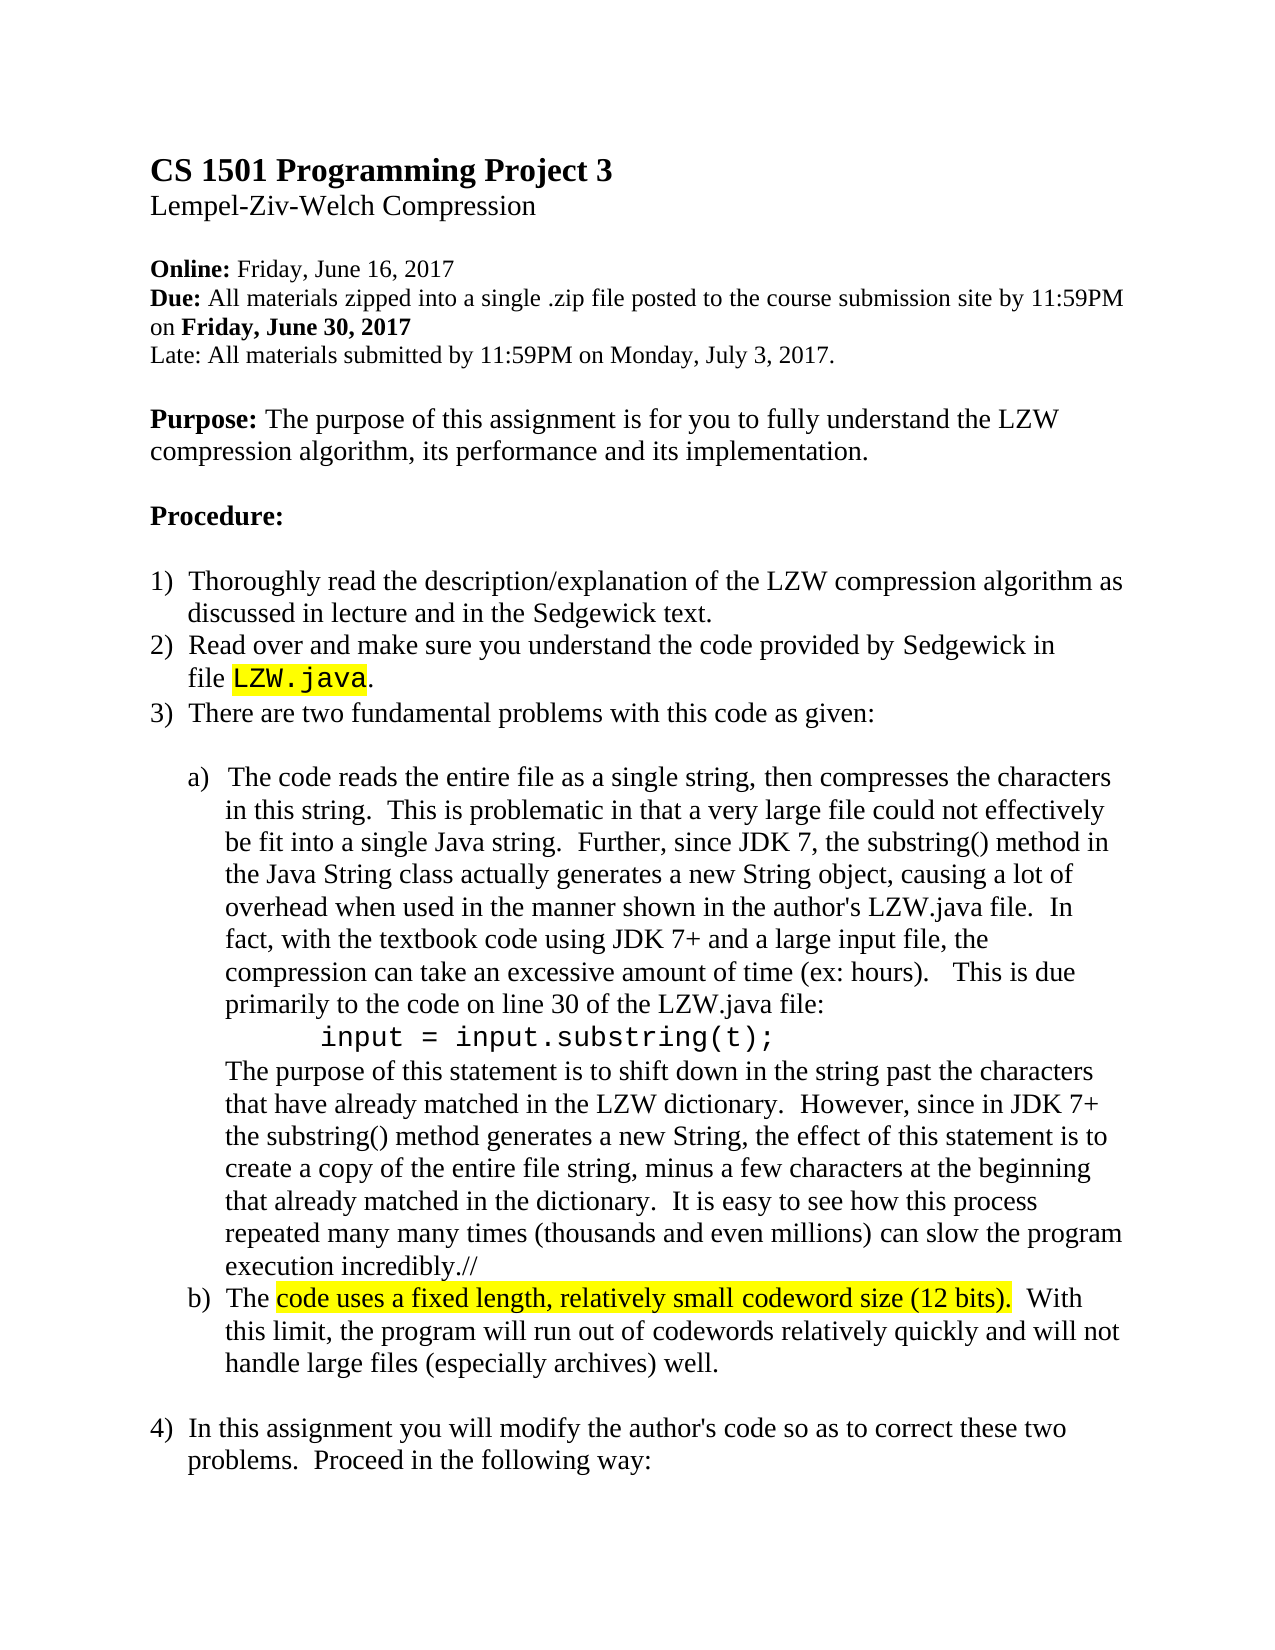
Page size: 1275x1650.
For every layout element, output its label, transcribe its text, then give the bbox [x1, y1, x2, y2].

text CS 1501 Programming Project 3 [150, 150, 1125, 188]
text Late: All materials submitted by 11:59PM on Monday, July 3, 2017. [150, 341, 1125, 369]
text 4) In this assignment you will modify the author's code so as to correct these two problems. Proceed in the following way: [150, 1411, 1125, 1476]
text 1) Thoroughly read the description/explanation of the LZW compression algorithm as discussed in lecture and in the Sedgewick text. [150, 564, 1125, 628]
text Procedure: [150, 499, 1125, 531]
text Online: Friday, June 16, 2017 [150, 254, 1125, 283]
text a) The code reads the entire file as a single string, then compresses the characters in this string. This is problematic in that a very large file could not effectively be fit into a single Java string. Further, since JDK 7, the substring() method in the Java String class actually generates a new String object, causing a lot of overhead when used in the manner shown in the author's LZW.java file. In fact, with the textbook code using JDK 7+ and a large input file, the compression can take an excessive amount of time (ex: hours). This is due primarily to the code on line 30 of the LZW.java file: [187, 760, 1125, 1019]
text input = input.substring(t); [150, 1019, 1125, 1054]
text b) The code uses a fixed length, relatively small codeword size (12 bits). With this limit, the program will run out of codewords relatively quickly and will not handle large files (especially archives) well. [187, 1281, 1125, 1378]
text Due: All materials zipped into a single .zip file posted to the course submission site by 11:59PM on Friday, June 30, 2017 [150, 283, 1125, 341]
text 3) There are two fundamental problems with this code as given: [150, 696, 1125, 728]
text The purpose of this statement is to shift down in the string past the characters that have already matched in the LZW dictionary. However, since in JDK 7+ the substring() method generates a new String, the effect of this statement is to create a copy of the entire file string, minus a few characters at the beginning that already matched in the dictionary. It is easy to see how this process repeated many many times (thousands and even millions) can slow the program execution incredibly.// [225, 1054, 1125, 1281]
text 2) Read over and make sure you understand the code provided by Sedgewick in file LZW.java. [150, 628, 1125, 696]
text Lempel-Ziv-Welch Compression [150, 188, 1125, 222]
text Purpose: The purpose of this assignment is for you to fully understand the LZW compression algorithm, its performance and its implementation. [150, 402, 1125, 466]
